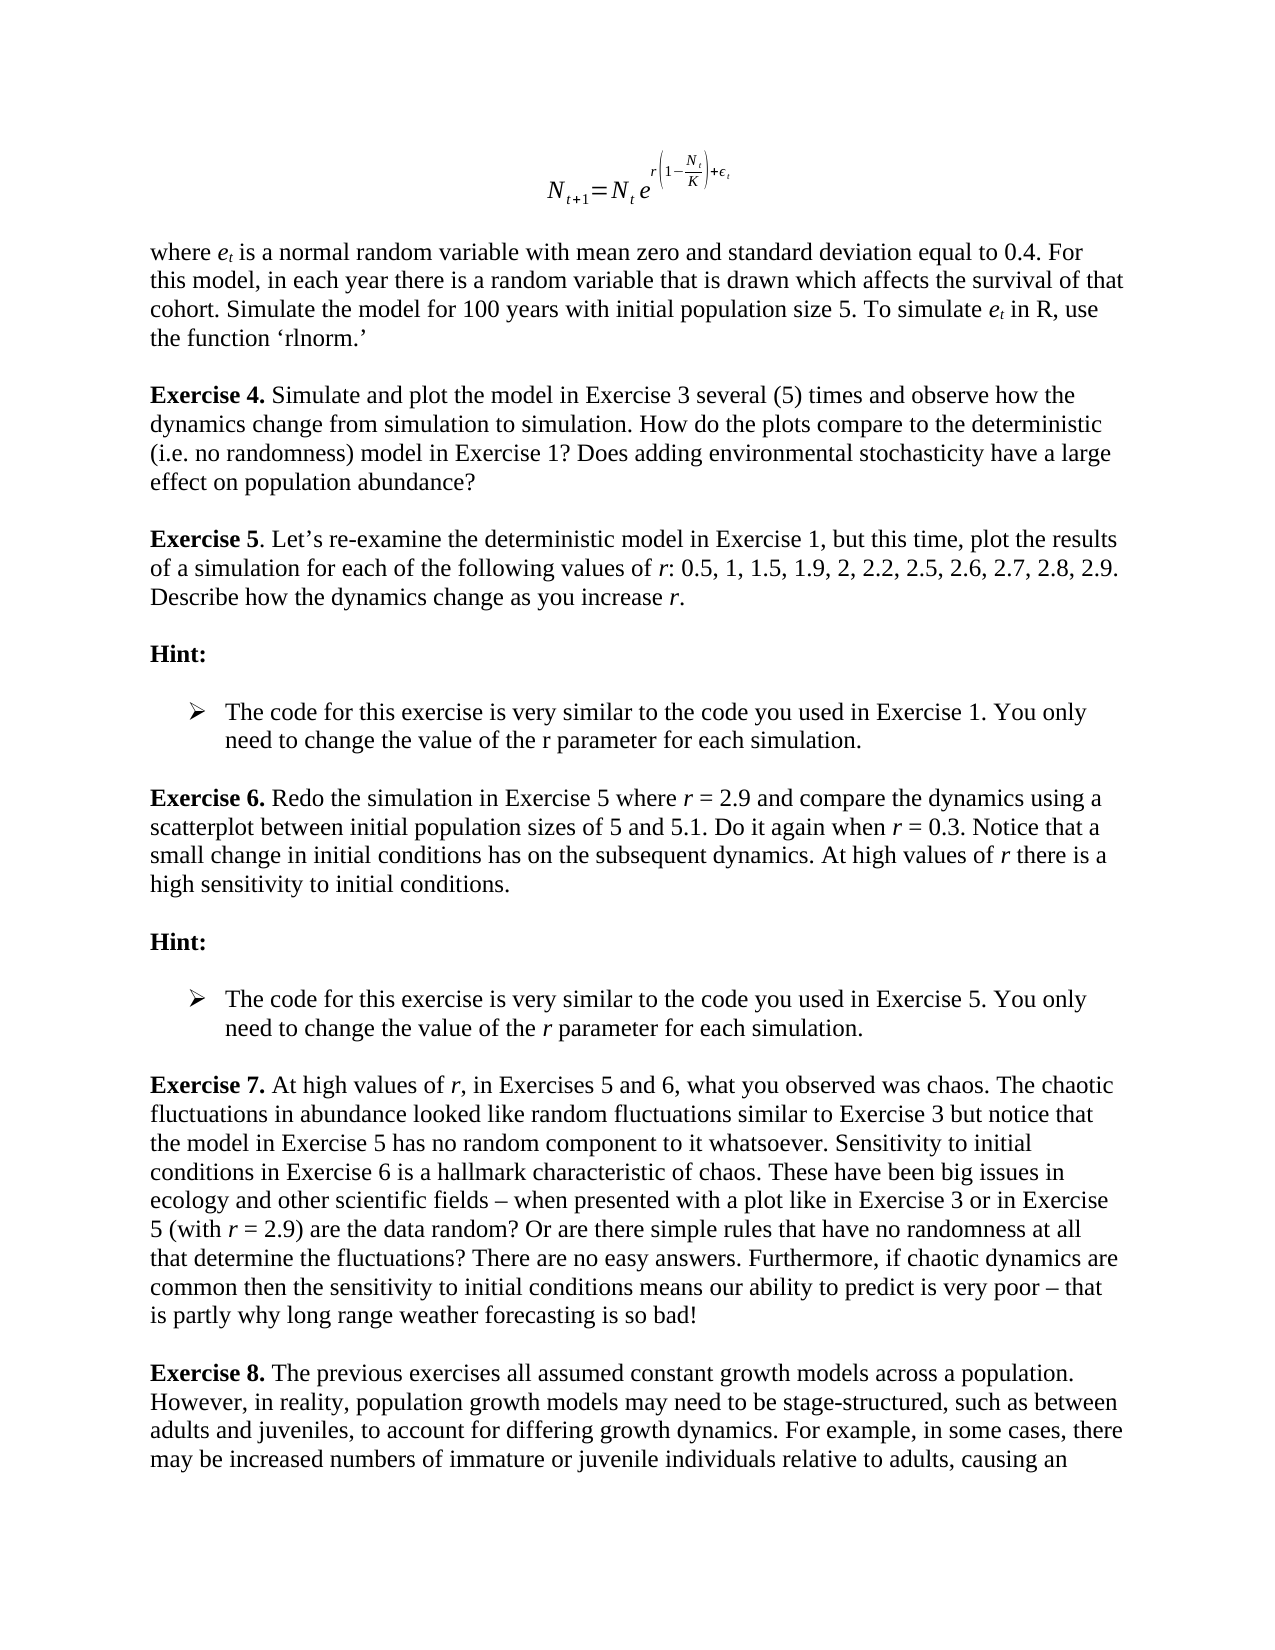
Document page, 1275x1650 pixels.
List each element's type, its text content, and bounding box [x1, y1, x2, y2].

text Hint: [150, 639, 1125, 668]
text Exercise 4. Simulate and plot the model in Exercise 3 several (5) times and observe how the dynamics change from simulation to simulation. How do the plots compare to the deterministic (i.e. no randomness) model in Exercise 1? Does adding environmental stochasticity have a large effect on population abundance? [150, 380, 1125, 495]
list The code for this exercise is very similar to the code you used in Exercise 5. You only need to change the value of the r parameter for each simulation. [187, 984, 1125, 1042]
text Exercise 7. At high values of r, in Exercises 5 and 6, what you observed was chaos. The chaotic fluctuations in abundance looked like random fluctuations similar to Exercise 3 but notice that the model in Exercise 5 has no random component to it whatsoever. Sensitivity to initial conditions in Exercise 6 is a hallmark characteristic of chaos. These have been big issues in ecology and other scientific fields – when presented with a plot like in Exercise 3 or in Exercise 5 (with r = 2.9) are the data random? Or are there simple rules that have no randomness at all that determine the fluctuations? There are no easy answers. Furthermore, if chaotic dynamics are common then the sensitivity to initial conditions means our ability to predict is very poor – that is partly why long range weather forecasting is so bad! [150, 1070, 1125, 1329]
list The code for this exercise is very similar to the code you used in Exercise 1. You only need to change the value of the r parameter for each simulation. [187, 697, 1125, 754]
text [150, 1358, 1125, 1473]
text Hint: [150, 927, 1125, 955]
text where et is a normal random variable with mean zero and standard deviation equal to 0.4. For this model, in each year there is a random variable that is drawn which affects the survival of that cohort. Simulate the model for 100 years with initial population size 5. To simulate et in R, use the function ‘rlnorm.’ [150, 237, 1125, 352]
text Exercise 6. Redo the simulation in Exercise 5 where r = 2.9 and compare the dynamics using a scatterplot between initial population sizes of 5 and 5.1. Do it again when r = 0.3. Notice that a small change in initial conditions has on the subsequent dynamics. At high values of r there is a high sensitivity to initial conditions. [150, 783, 1125, 898]
text Exercise 5. Let’s re-examine the deterministic model in Exercise 1, but this time, plot the results of a simulation for each of the following values of r: 0.5, 1, 1.5, 1.9, 2, 2.2, 2.5, 2.6, 2.7, 2.8, 2.9. Describe how the dynamics change as you increase r. [150, 524, 1125, 610]
